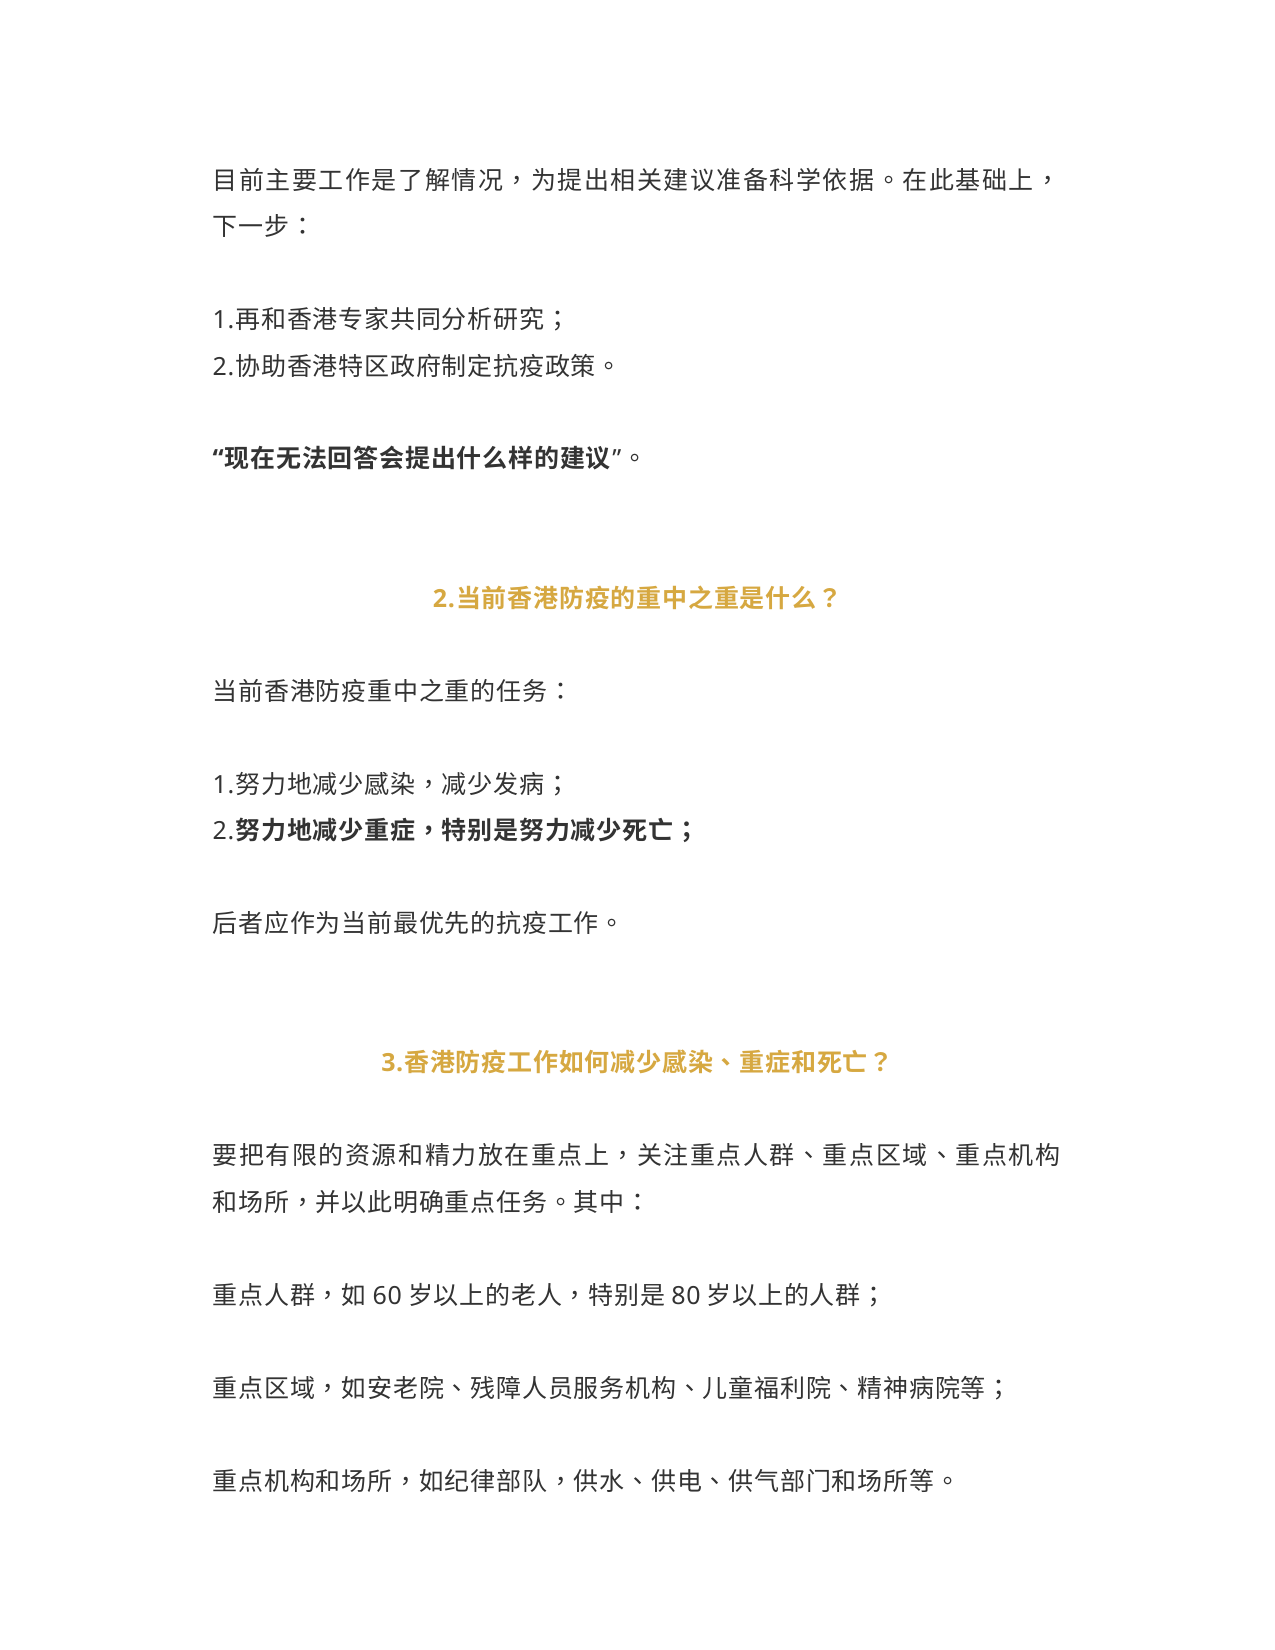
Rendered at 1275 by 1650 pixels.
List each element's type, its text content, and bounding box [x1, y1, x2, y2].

text 重点区域，如安老院、残障人员服务机构、儿童福利院、精神病院等； [212, 1358, 1062, 1404]
text 后者应作为当前最优先的抗疫工作。 [212, 893, 1062, 940]
text 重点人群，如60岁以上的老人，特别是80岁以上的人群； [212, 1265, 1062, 1311]
text 当前香港防疫重中之重的任务： [212, 661, 1062, 707]
text 重点机构和场所，如纪律部队，供水、供电、供气部门和场所等。 [212, 1451, 1062, 1497]
text 1.努力地减少感染，减少发病； [212, 754, 1062, 800]
text “现在无法回答会提出什么样的建议”。 [212, 429, 1062, 475]
text 1.再和香港专家共同分析研究； [212, 289, 1062, 336]
text 目前主要工作是了解情况，为提出相关建议准备科学依据。在此基础上，下一步： [212, 150, 1062, 243]
text 2.当前香港防疫的重中之重是什么？ [212, 568, 1062, 614]
text 2.努力地减少重症，特别是努力减少死亡； [212, 800, 1062, 847]
text 3.香港防疫工作如何减少感染、重症和死亡？ [212, 1033, 1062, 1079]
text 2.协助香港特区政府制定抗疫政策。 [212, 336, 1062, 382]
text 要把有限的资源和精力放在重点上，关注重点人群、重点区域、重点机构和场所，并以此明确重点任务。其中： [212, 1126, 1062, 1218]
